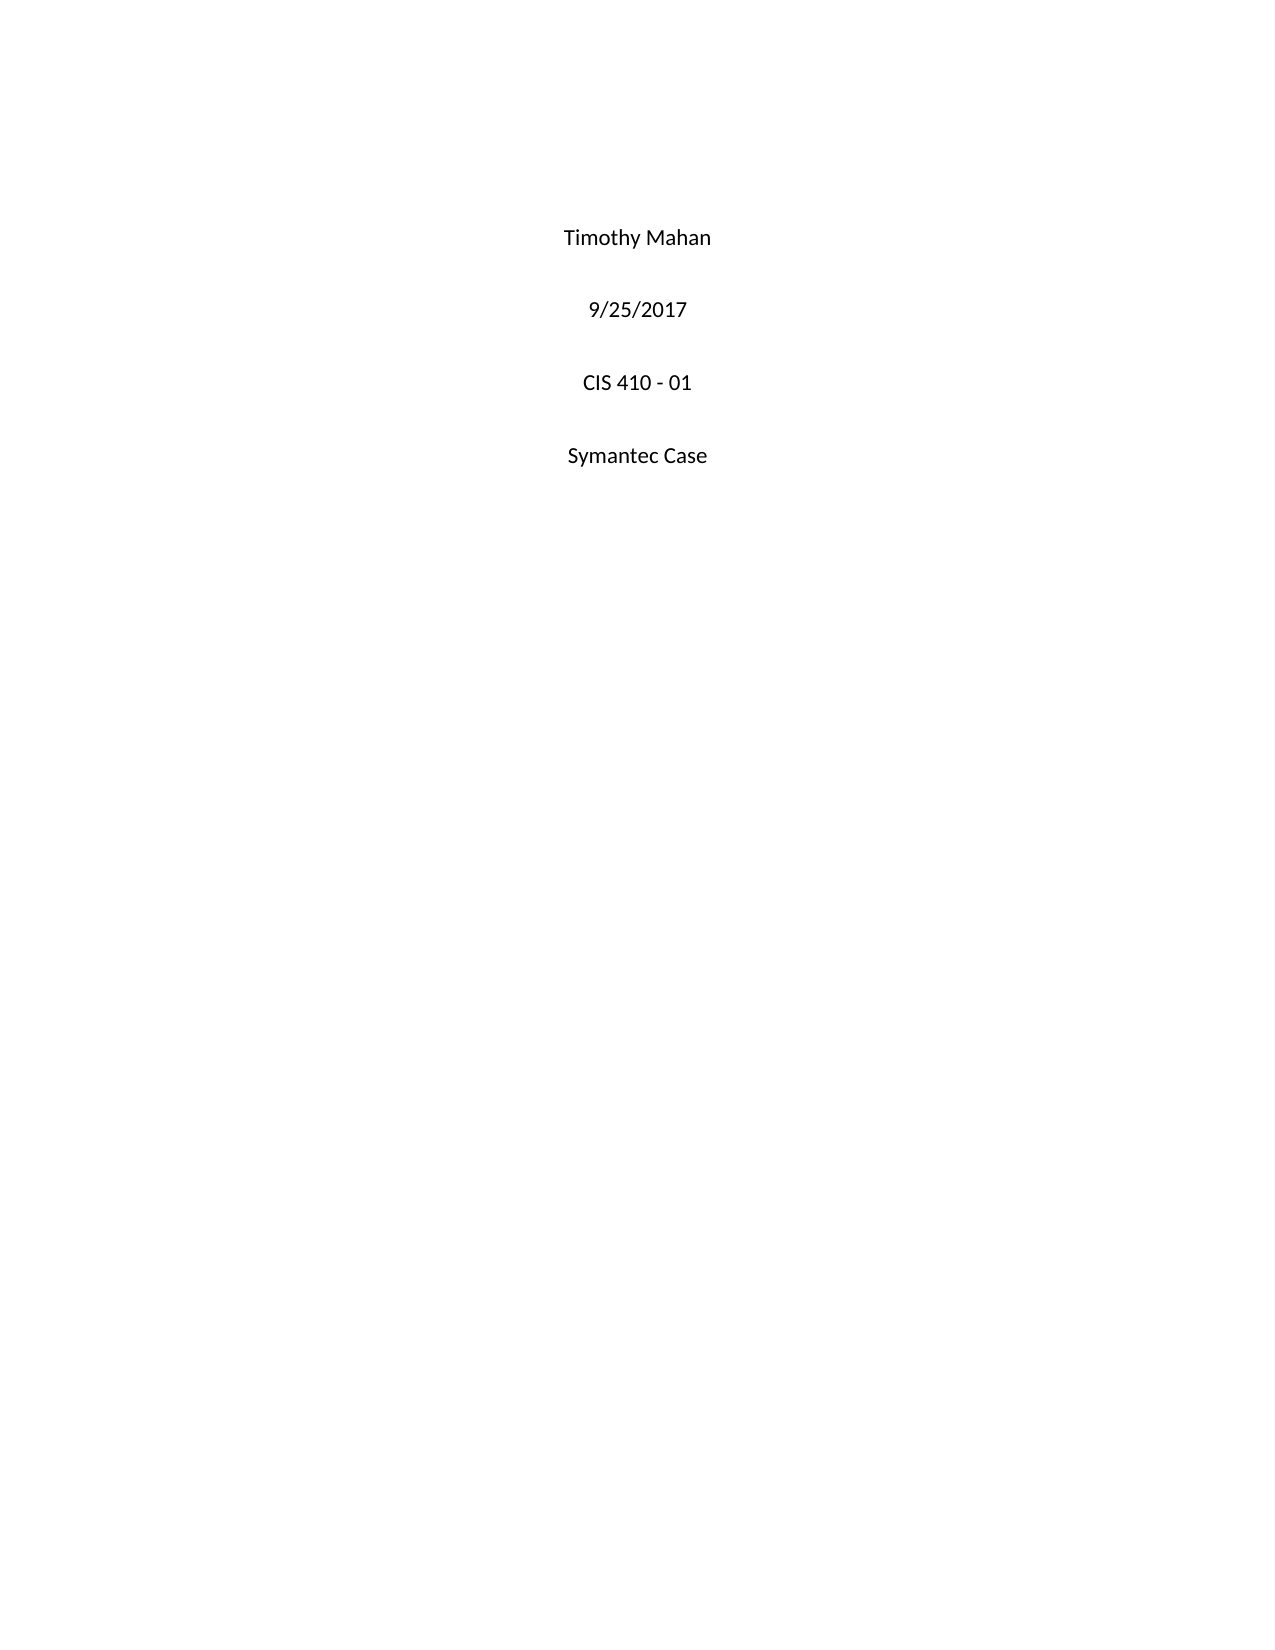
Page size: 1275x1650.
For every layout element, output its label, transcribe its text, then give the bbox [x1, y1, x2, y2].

text Symantec Case [150, 441, 1125, 469]
text 9/25/2017 [150, 295, 1125, 323]
text Timothy Mahan [150, 223, 1125, 251]
text CIS 410 - 01 [150, 368, 1125, 396]
